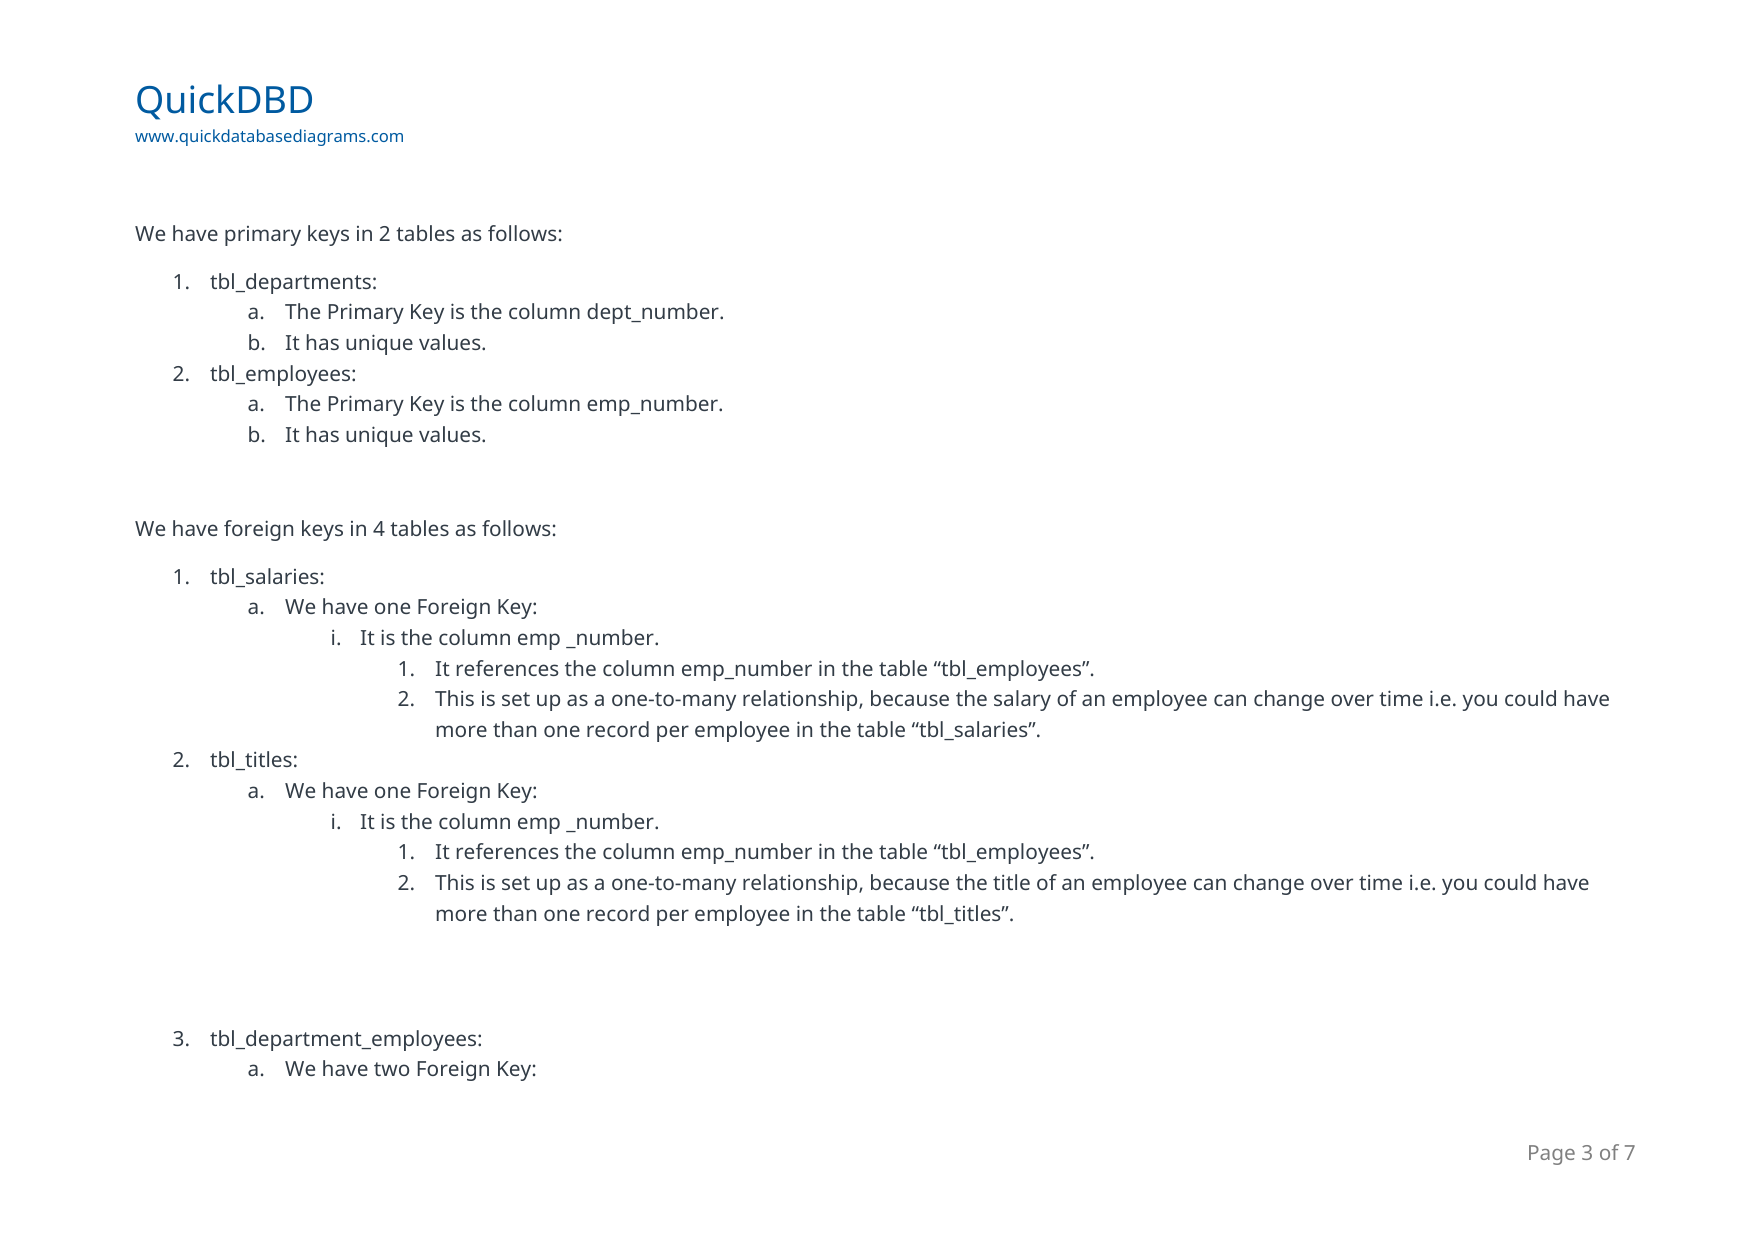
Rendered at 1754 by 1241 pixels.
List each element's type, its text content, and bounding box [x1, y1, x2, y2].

list tbl_titles: [172, 746, 1635, 774]
list We have one Foreign Key: [247, 776, 1635, 805]
list It references the column emp_number in the table “tbl_employees”. [397, 837, 1635, 866]
list It references the column emp_number in the table “tbl_employees”. [397, 654, 1635, 682]
text We have foreign keys in 4 tables as follows: [135, 514, 1635, 543]
list tbl_departments: [172, 267, 1635, 295]
list The Primary Key is the column emp_number. [247, 389, 1635, 418]
list This is set up as a one-to-many relationship, because the salary of an employee can change over time i.e. you could have more than one record per employee in the table “tbl_salaries”. [397, 684, 1635, 743]
list It is the column emp _number. [341, 807, 1635, 835]
list It has unique values. [247, 420, 1635, 448]
list We have two Foreign Key: [247, 1054, 1635, 1083]
list tbl_salaries: [172, 562, 1635, 590]
list The Primary Key is the column dept_number. [247, 297, 1635, 326]
list tbl_department_employees: [172, 1024, 1635, 1052]
list It is the column emp _number. [341, 623, 1635, 652]
text We have primary keys in 2 tables as follows: [135, 219, 1635, 248]
list It has unique values. [247, 328, 1635, 357]
list tbl_employees: [172, 359, 1635, 387]
list We have one Foreign Key: [247, 592, 1635, 621]
list This is set up as a one-to-many relationship, because the title of an employee can change over time i.e. you could have more than one record per employee in the table “tbl_titles”. [397, 868, 1635, 927]
